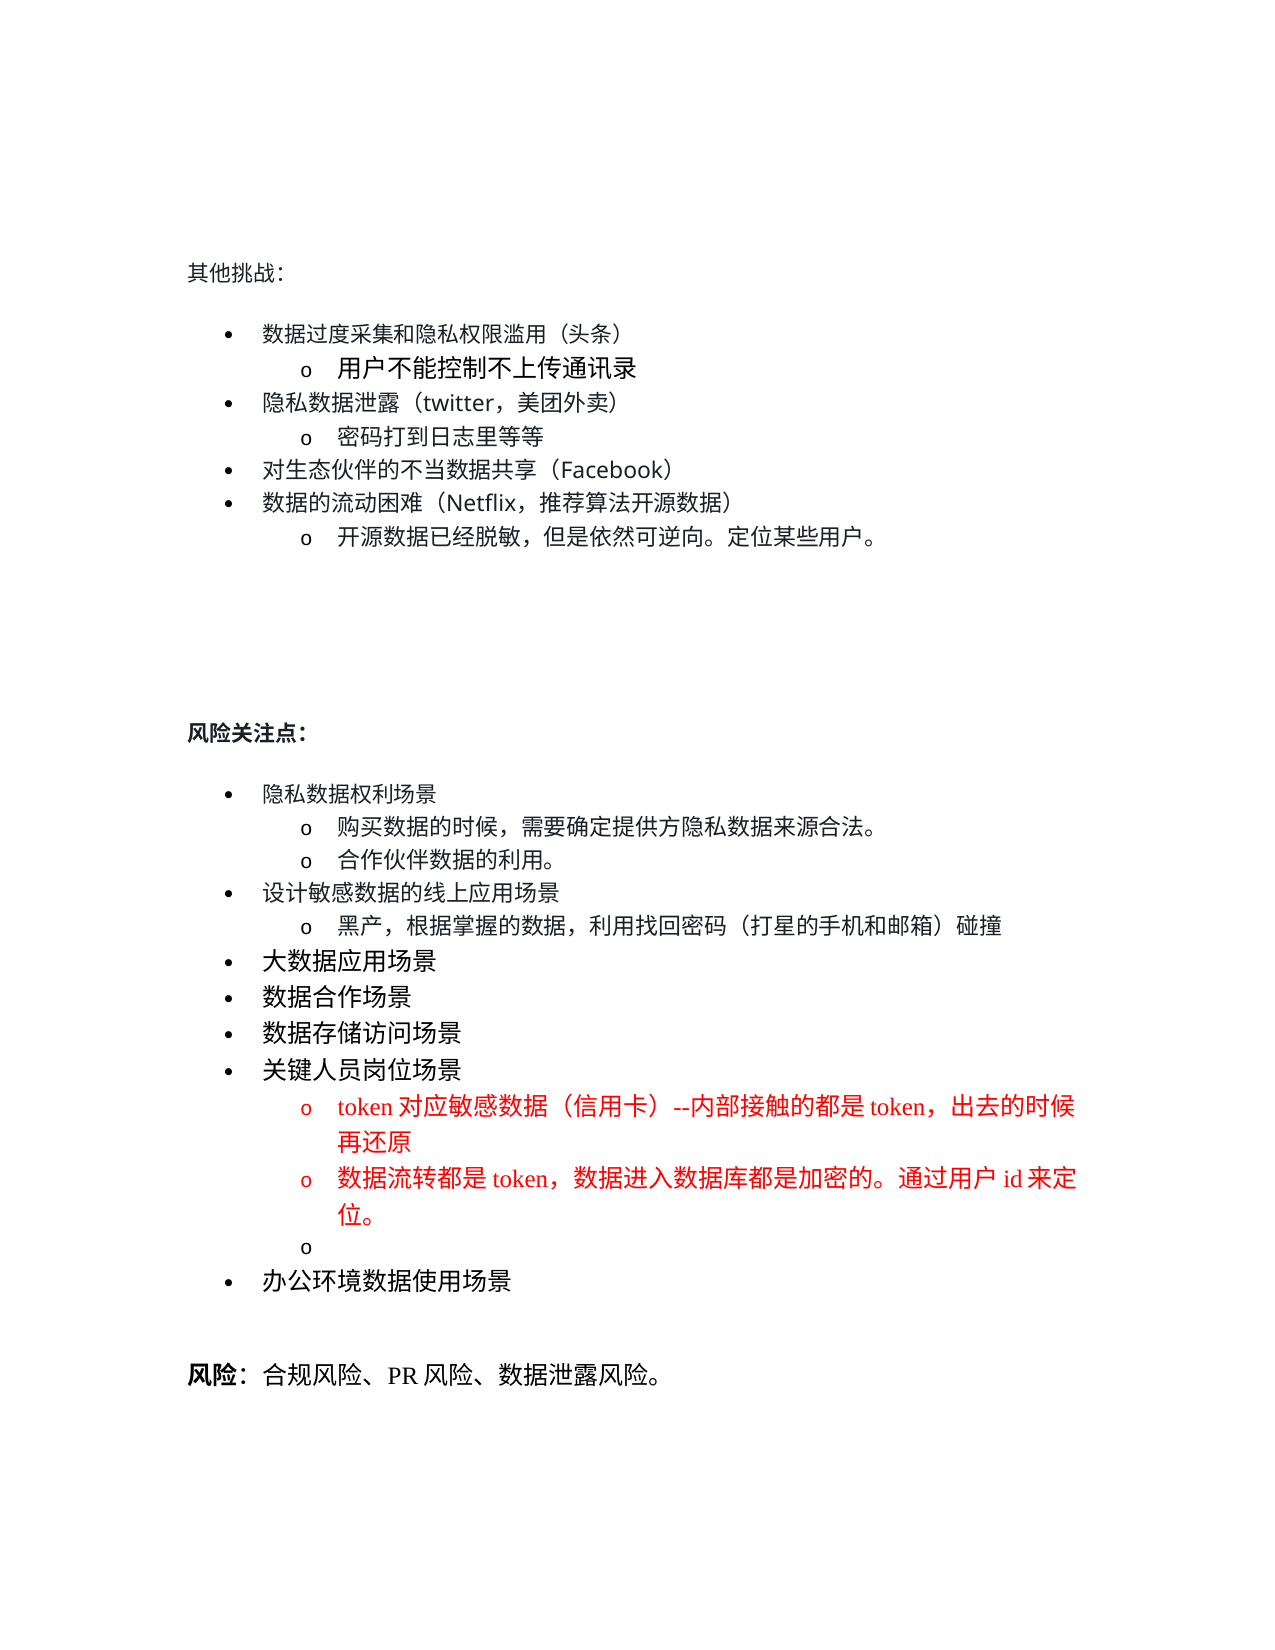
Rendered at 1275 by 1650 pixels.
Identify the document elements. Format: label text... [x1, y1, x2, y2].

list 数据流转都是token，数据进入数据库都是加密的。通过用户id来定位。 [300, 1159, 1087, 1231]
text 风险关注点： [187, 716, 1087, 748]
list 用户不能控制不上传通讯录 [300, 349, 1087, 385]
list 密码打到日志里等等 [300, 418, 1087, 452]
list 数据的流动困难（Netflix，推荐算法开源数据） [225, 485, 1087, 518]
list 隐私数据权利场景 [225, 777, 1087, 808]
text 其他挑战： [187, 256, 1087, 288]
text 风险：合规风险、PR风险、数据泄露风险。 [187, 1355, 1087, 1391]
list 开源数据已经脱敏，但是依然可逆向。定位某些用户。 [300, 518, 1087, 552]
list 合作伙伴数据的利用。 [300, 842, 1087, 875]
list 关键人员岗位场景 [225, 1050, 1087, 1086]
list 购买数据的时候，需要确定提供方隐私数据来源合法。 [300, 808, 1087, 842]
list 办公环境数据使用场景 [225, 1261, 1087, 1297]
list 大数据应用场景 [225, 941, 1087, 978]
list token对应敏感数据（信用卡）--内部接触的都是token，出去的时候再还原 [300, 1086, 1087, 1159]
list 数据合作场景 [225, 978, 1087, 1014]
list 黑产，根据掌握的数据，利用找回密码（打星的手机和邮箱）碰撞 [300, 908, 1087, 941]
list 隐私数据泄露（twitter，美团外卖） [225, 385, 1087, 418]
list 对生态伙伴的不当数据共享（Facebook） [225, 452, 1087, 485]
list 数据存储访问场景 [225, 1014, 1087, 1050]
list 设计敏感数据的线上应用场景 [225, 875, 1087, 908]
list 数据过度采集和隐私权限滥用（头条） [225, 317, 1087, 349]
